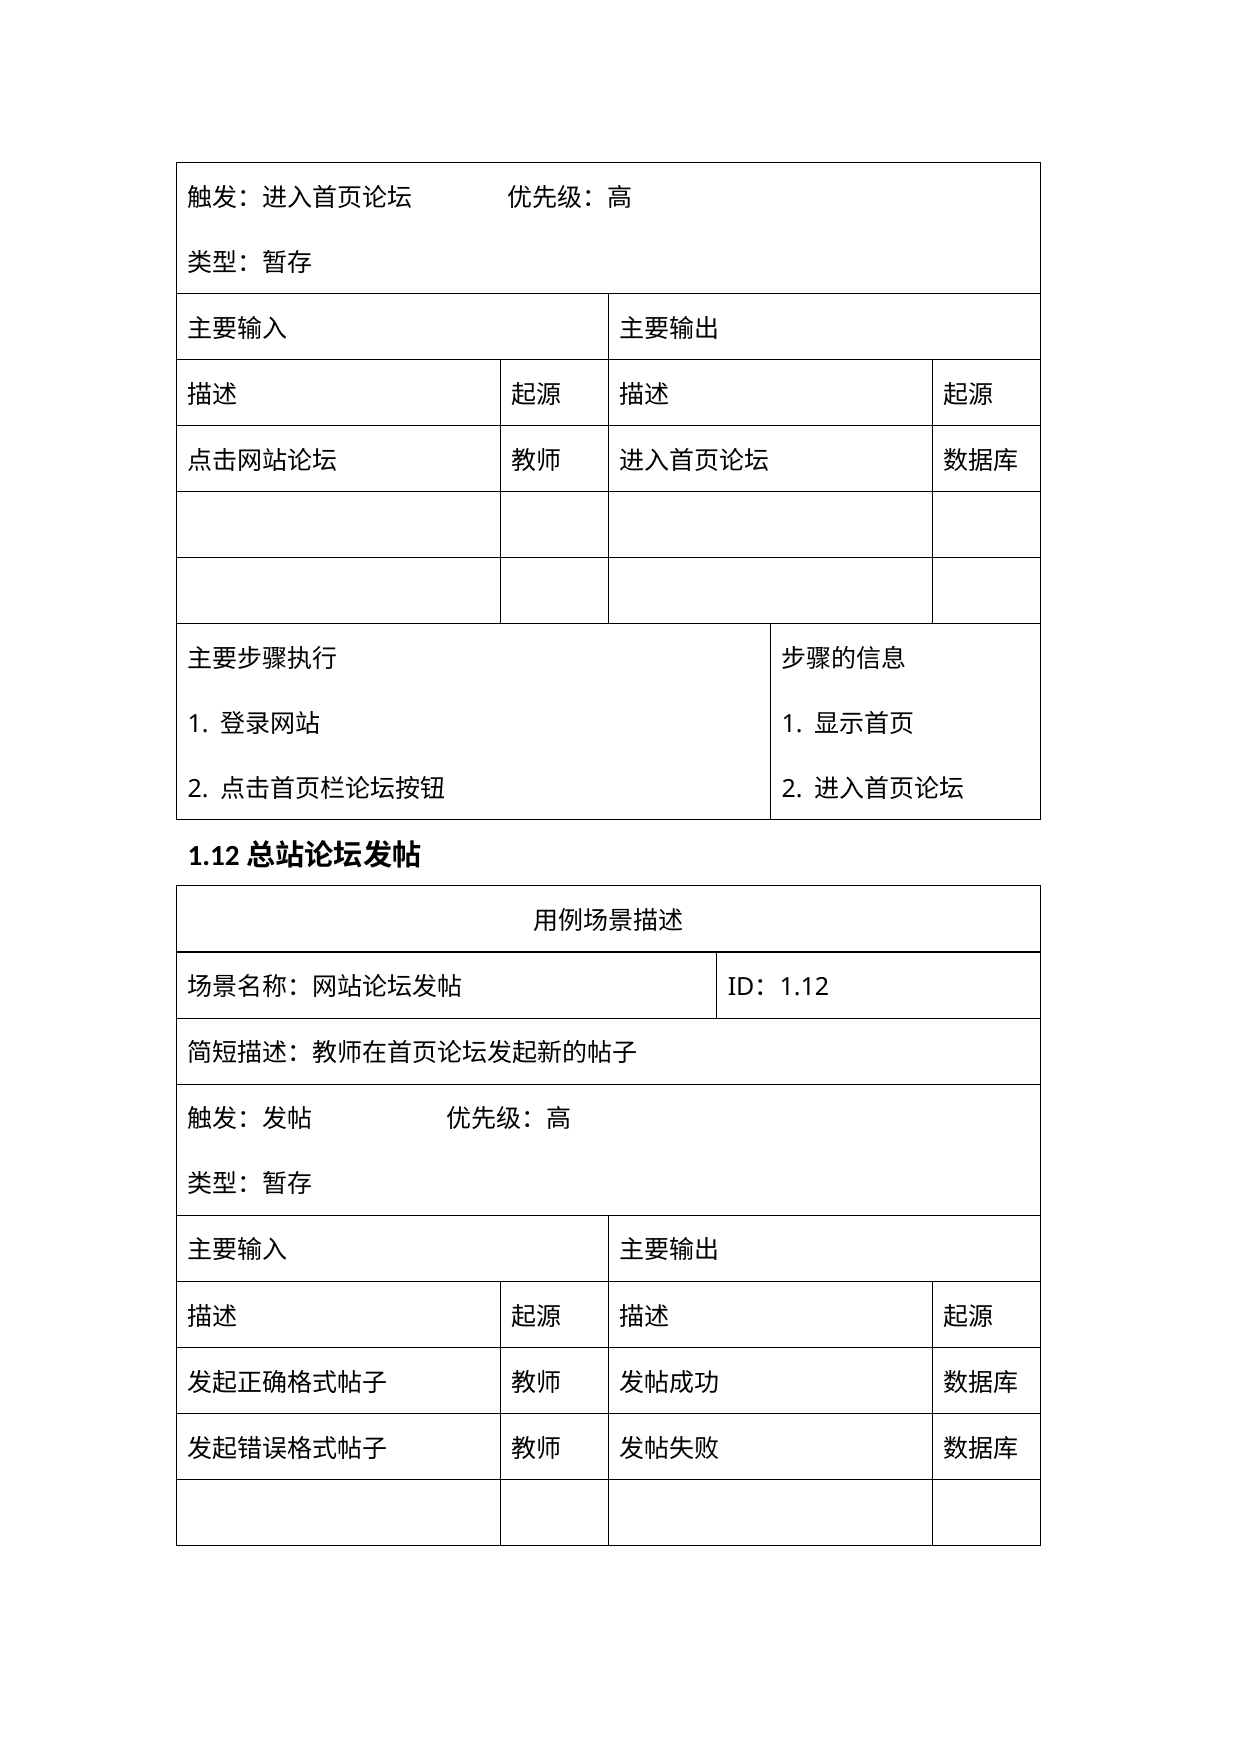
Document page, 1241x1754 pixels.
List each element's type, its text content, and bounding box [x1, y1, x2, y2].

table_cell 描述 [177, 1282, 500, 1347]
table_cell [933, 492, 1040, 557]
table_cell [609, 492, 932, 557]
table_cell [933, 558, 1040, 623]
table_cell 描述 [609, 360, 932, 425]
table_cell [933, 1480, 1040, 1545]
table_cell 简短描述：教师在首页论坛发起新的帖子 [177, 1019, 1040, 1083]
table_cell 数据库 [933, 1348, 1040, 1413]
table_cell 起源 [933, 1282, 1040, 1347]
table_cell 主要输入 [177, 294, 608, 359]
table_cell 起源 [501, 360, 608, 425]
table_cell 起源 [501, 1282, 608, 1347]
table_cell [609, 558, 932, 623]
table_cell [501, 558, 608, 623]
table_cell 触发：发帖 优先级：高 类型：暂存 [177, 1085, 1040, 1214]
table_cell 进入首页论坛 [609, 426, 932, 491]
table_cell 数据库 [933, 426, 1040, 491]
table_cell 教师 [501, 426, 608, 491]
table_cell 数据库 [933, 1414, 1040, 1479]
table_cell [501, 492, 608, 557]
table_cell 描述 [177, 360, 500, 425]
table_cell 主要输出 [609, 294, 1040, 359]
table_cell 发帖成功 [609, 1348, 932, 1413]
table_cell [177, 1480, 500, 1545]
table_cell 主要输入 [177, 1216, 608, 1281]
table_cell 主要步骤执行 登录网站 点击首页栏论坛按钮 [177, 624, 770, 819]
table_cell 教师 [501, 1414, 608, 1479]
table_header 用例场景描述 [177, 886, 1040, 951]
table_cell [609, 1480, 932, 1545]
table_cell [177, 492, 500, 557]
table_cell 点击网站论坛 [177, 426, 500, 491]
table_cell [177, 558, 500, 623]
table_cell 发帖失败 [609, 1414, 932, 1479]
text 1.12 总站论坛发帖 [187, 820, 1053, 885]
table_cell 描述 [609, 1282, 932, 1347]
table_cell [501, 1480, 608, 1545]
table_cell 步骤的信息 显示首页 进入首页论坛 [771, 624, 1040, 819]
table_cell 教师 [501, 1348, 608, 1413]
table_cell 主要输出 [609, 1216, 1040, 1281]
table_cell 发起错误格式帖子 [177, 1414, 500, 1479]
table_cell 触发：进入首页论坛 优先级：高 类型：暂存 [177, 163, 1040, 293]
table_cell 发起正确格式帖子 [177, 1348, 500, 1413]
table_cell ID：1.12 [717, 953, 1040, 1017]
table_cell 场景名称：网站论坛发帖 [177, 953, 716, 1017]
table_cell 起源 [933, 360, 1040, 425]
